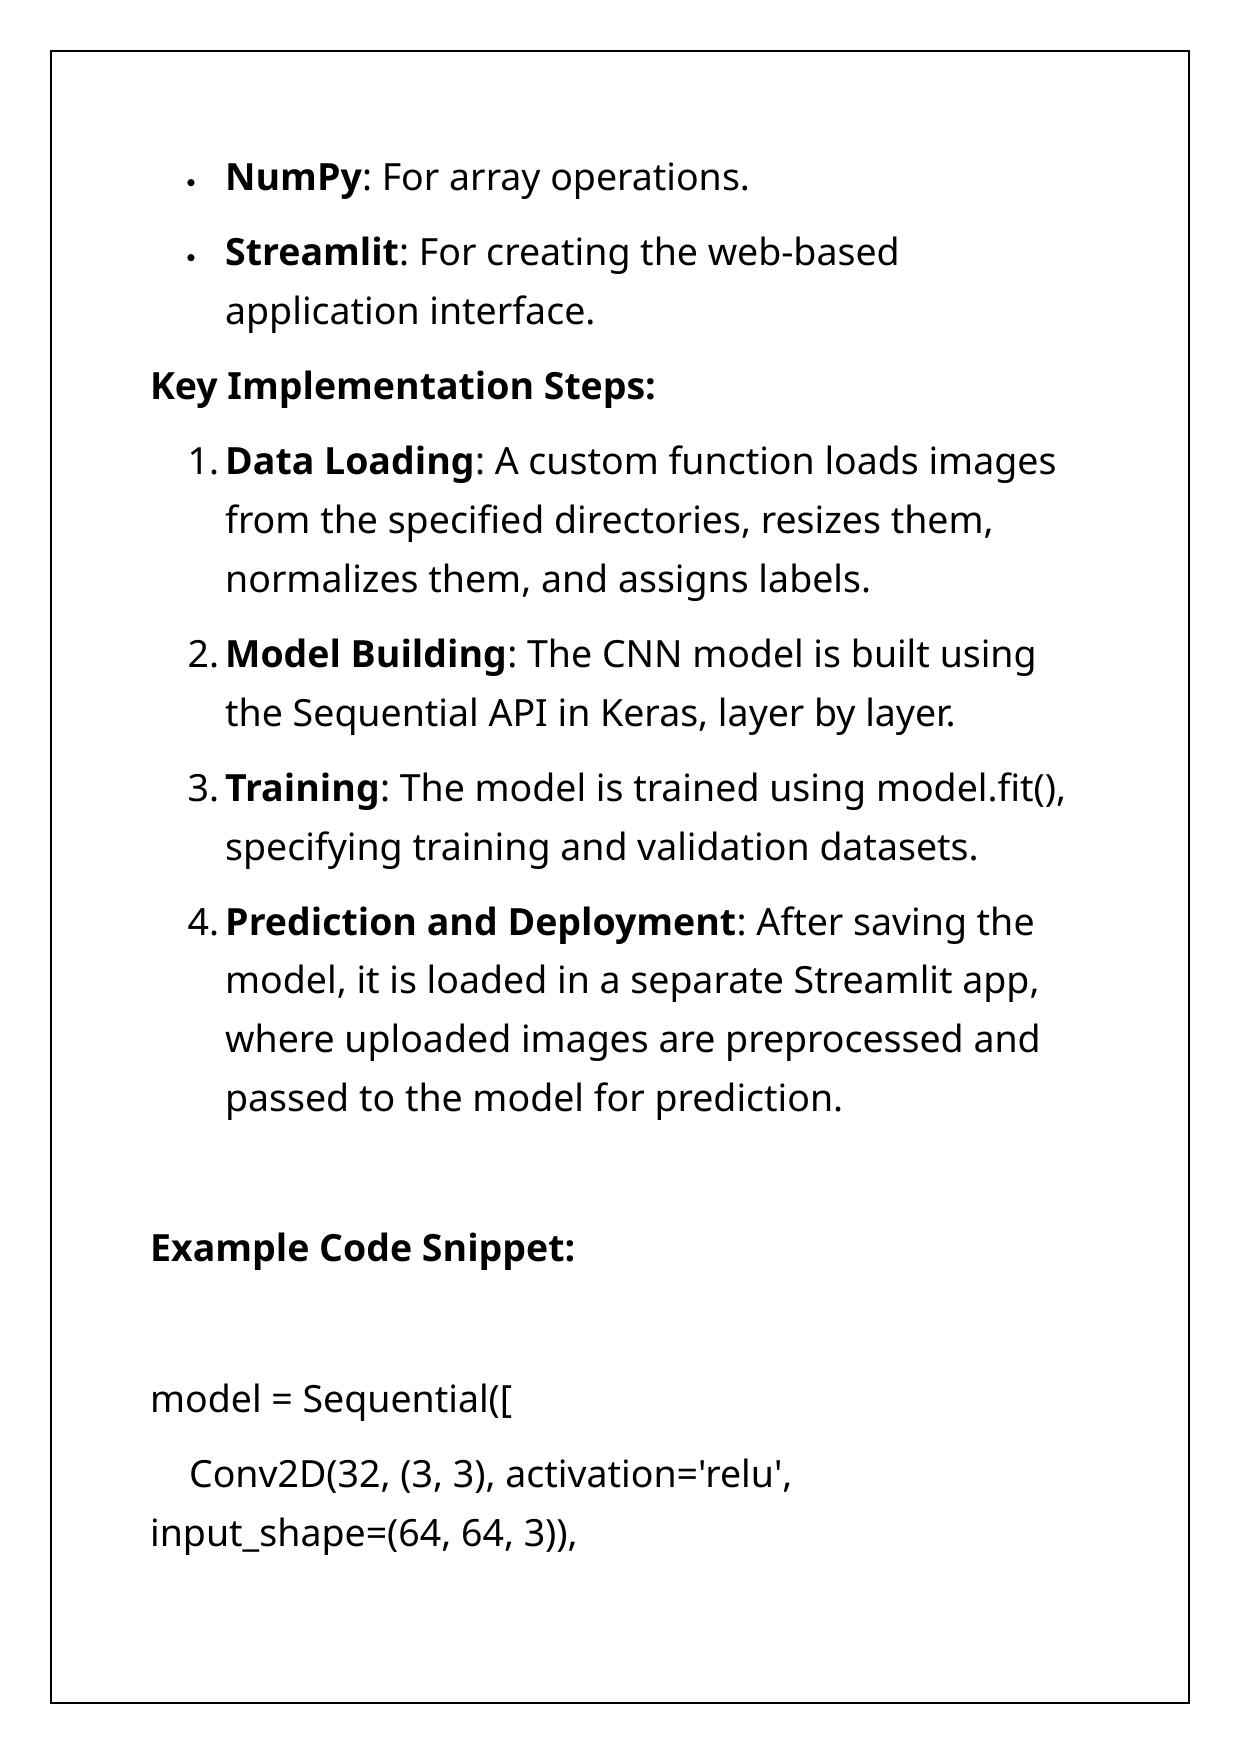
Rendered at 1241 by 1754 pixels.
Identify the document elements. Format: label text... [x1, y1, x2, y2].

text Key Implementation Steps: [150, 359, 1090, 410]
text Example Code Snippet: [150, 1222, 1090, 1273]
text Conv2D(32, (3, 3), activation='relu', input_shape=(64, 64, 3)), [150, 1448, 1090, 1557]
list Streamlit: For creating the web-based application interface. [187, 225, 1090, 335]
list Model Building: The CNN model is built using the Sequential API in Keras, layer by layer. [187, 627, 1090, 737]
list Training: The model is trained using model.fit(), specifying training and validation datasets. [187, 761, 1090, 871]
text model = Sequential([ [150, 1372, 1090, 1423]
list NumPy: For array operations. [187, 150, 1090, 201]
list Prediction and Deployment: After saving the model, it is loaded in a separate Streamlit app, where uploaded images are preprocessed and passed to the model for prediction. [187, 895, 1090, 1122]
list Data Loading: A custom function loads images from the specified directories, resizes them, normalizes them, and assigns labels. [187, 434, 1090, 603]
